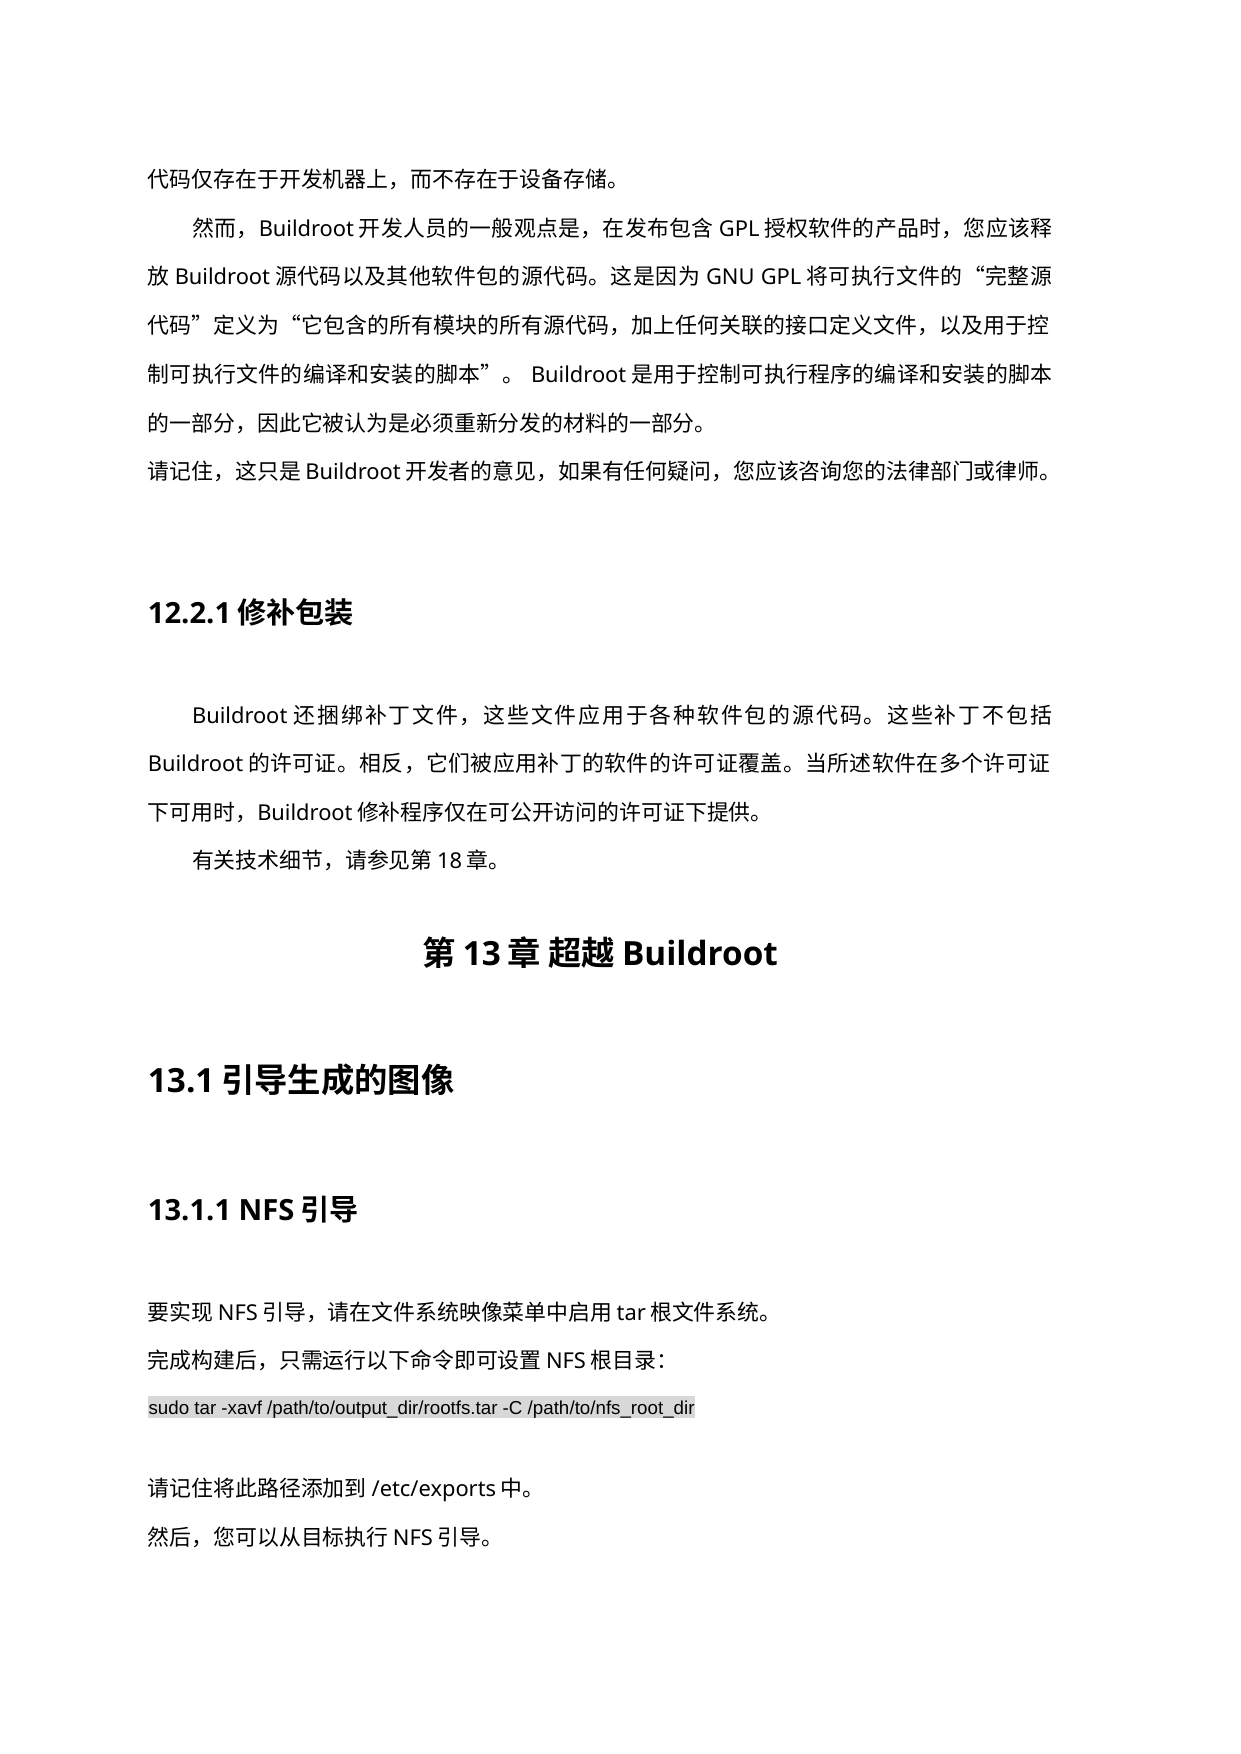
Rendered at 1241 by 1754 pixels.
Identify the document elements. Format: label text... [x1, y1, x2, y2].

text 有关技术细节，请参见第18章。 [148, 843, 1053, 876]
text 要实现NFS引导，请在文件系统映像菜单中启用tar根文件系统。 [148, 1294, 1053, 1327]
text 然后，您可以从目标执行NFS引导。 [148, 1519, 1053, 1552]
text 然而，Buildroot开发人员的一般观点是，在发布包含GPL授权软件的产品时，您应该释放Buildroot源代码以及其他软件包的源代码。这是因为GNU GPL将可执行文件的“完整源代码”定义为“它包含的所有模块的所有源代码，加上任何关联的接口定义文件，以及用于控制可执行文件的编译和安装的脚本”。 Buildroot是用于控制可执行程序的编译和安装的脚本的一部分，因此它被认为是必须重新分发的材料的一部分。 [148, 210, 1053, 438]
text 请记住将此路径添加到 /etc/exports中。 [148, 1471, 1053, 1503]
text 请记住，这只是Buildroot开发者的意见，如果有任何疑问，您应该咨询您的法律部门或律师。 [148, 454, 1053, 486]
subtitle 13.1引导生成的图像 [148, 1046, 1053, 1111]
text sudo tar -xavf /path/to/output_dir/rootfs.tar -C /path/to/nfs_root_dir [148, 1391, 1053, 1423]
subtitle 第13章 超越Buildroot [148, 919, 1053, 984]
subtitle 12.2.1修补包装 [148, 578, 1053, 643]
text 完成构建后，只需运行以下命令即可设置NFS根目录： [148, 1343, 1053, 1375]
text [148, 162, 1053, 194]
subtitle 13.1.1 NFS引导 [148, 1176, 1053, 1241]
text Buildroot还捆绑补丁文件，这些文件应用于各种软件包的源代码。这些补丁不包括Buildroot的许可证。相反，它们被应用补丁的软件的许可证覆盖。当所述软件在多个许可证下可用时，Buildroot修补程序仅在可公开访问的许可证下提供。 [148, 697, 1053, 827]
